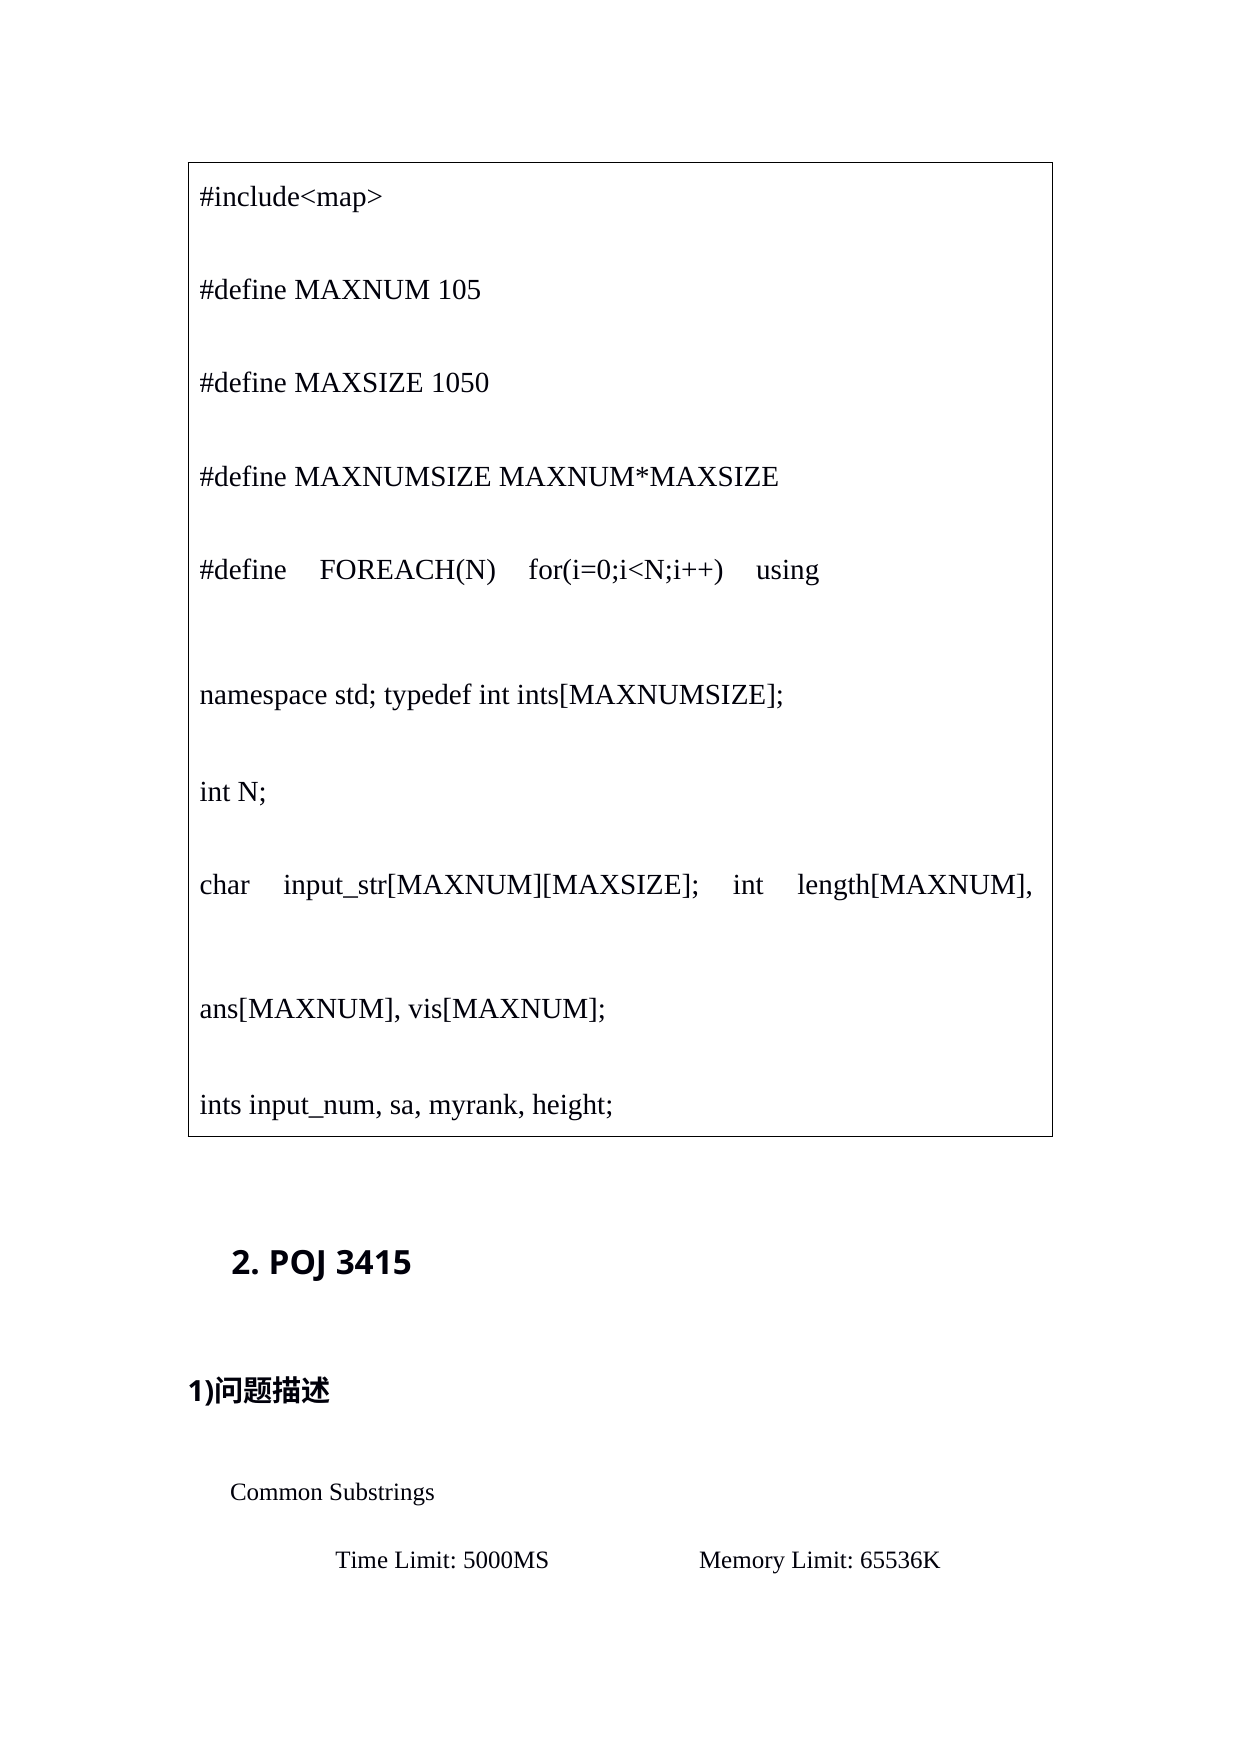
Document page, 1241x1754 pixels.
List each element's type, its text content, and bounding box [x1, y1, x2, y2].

text Time Limit: 5000MS Memory Limit: 65536K [187, 1543, 1053, 1575]
subtitle 1)问题描述 [187, 1357, 1053, 1422]
subtitle 2. POJ 3415 [231, 1229, 1053, 1294]
text Common Substrings [230, 1475, 1051, 1508]
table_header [189, 163, 1052, 1136]
